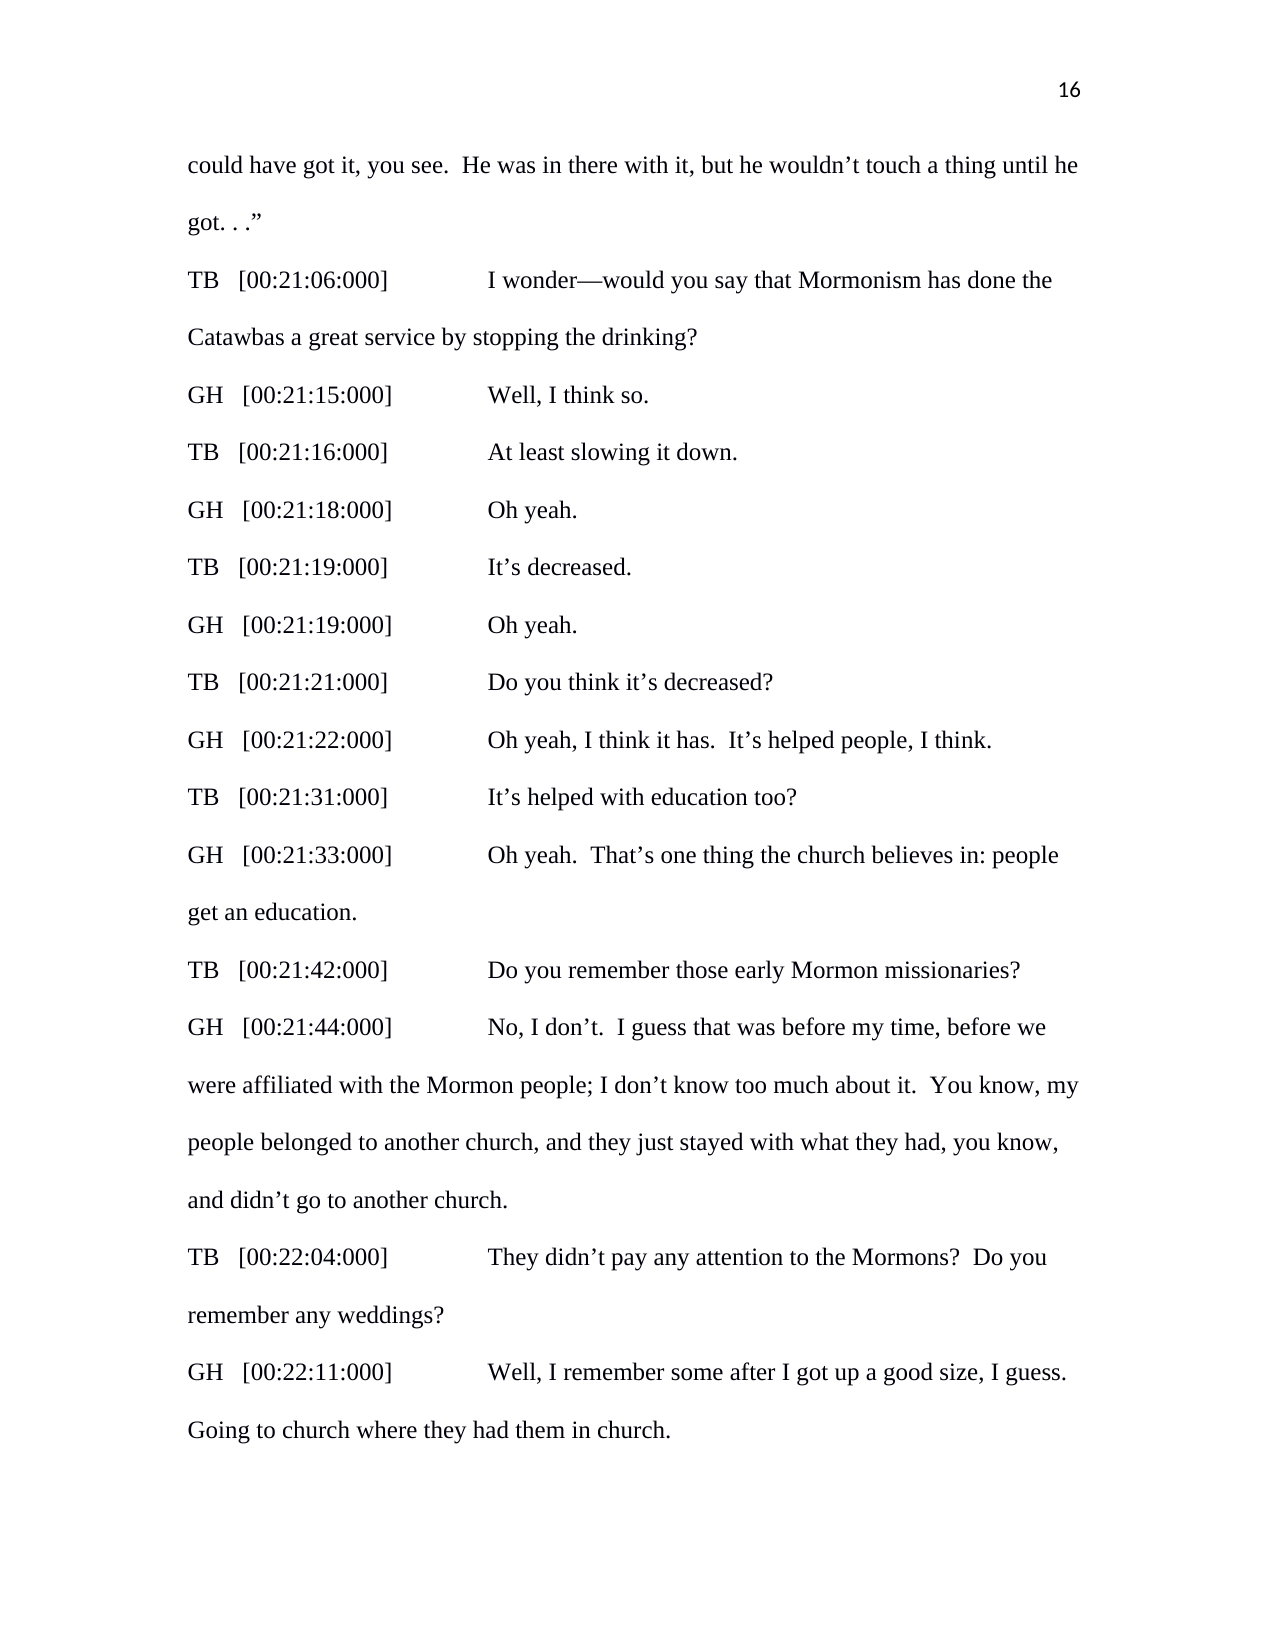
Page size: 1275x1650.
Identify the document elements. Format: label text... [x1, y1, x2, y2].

text TB [00:21:06:000] I wonder—would you say that Mormonism has done the Catawbas a great service by stopping the drinking? [187, 265, 1087, 351]
text TB [00:21:16:000] At least slowing it down. [187, 437, 1087, 466]
text GH [00:21:18:000] Oh yeah. [187, 495, 1087, 524]
text GH [00:21:33:000] Oh yeah. That’s one thing the church believes in: people get an education. [187, 840, 1087, 926]
text TB [00:21:21:000] Do you think it’s decreased? [187, 667, 1087, 696]
text GH [00:21:22:000] Oh yeah, I think it has. It’s helped people, I think. [187, 725, 1087, 754]
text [187, 150, 1087, 236]
text GH [00:22:11:000] Well, I remember some after I got up a good size, I guess. Going to church where they had them in church. [187, 1357, 1087, 1444]
text GH [00:21:15:000] Well, I think so. [187, 380, 1087, 409]
text GH [00:21:44:000] No, I don’t. I guess that was before my time, before we were affiliated with the Mormon people; I don’t know too much about it. You know, my people belonged to another church, and they just stayed with what they had, you know, and didn’t go to another church. [187, 1012, 1087, 1214]
text TB [00:21:42:000] Do you remember those early Mormon missionaries? [187, 955, 1087, 984]
text GH [00:21:19:000] Oh yeah. [187, 610, 1087, 639]
text TB [00:22:04:000] They didn’t pay any attention to the Mormons? Do you remember any weddings? [187, 1242, 1087, 1329]
text TB [00:21:31:000] It’s helped with education too? [187, 782, 1087, 811]
text TB [00:21:19:000] It’s decreased. [187, 552, 1087, 581]
